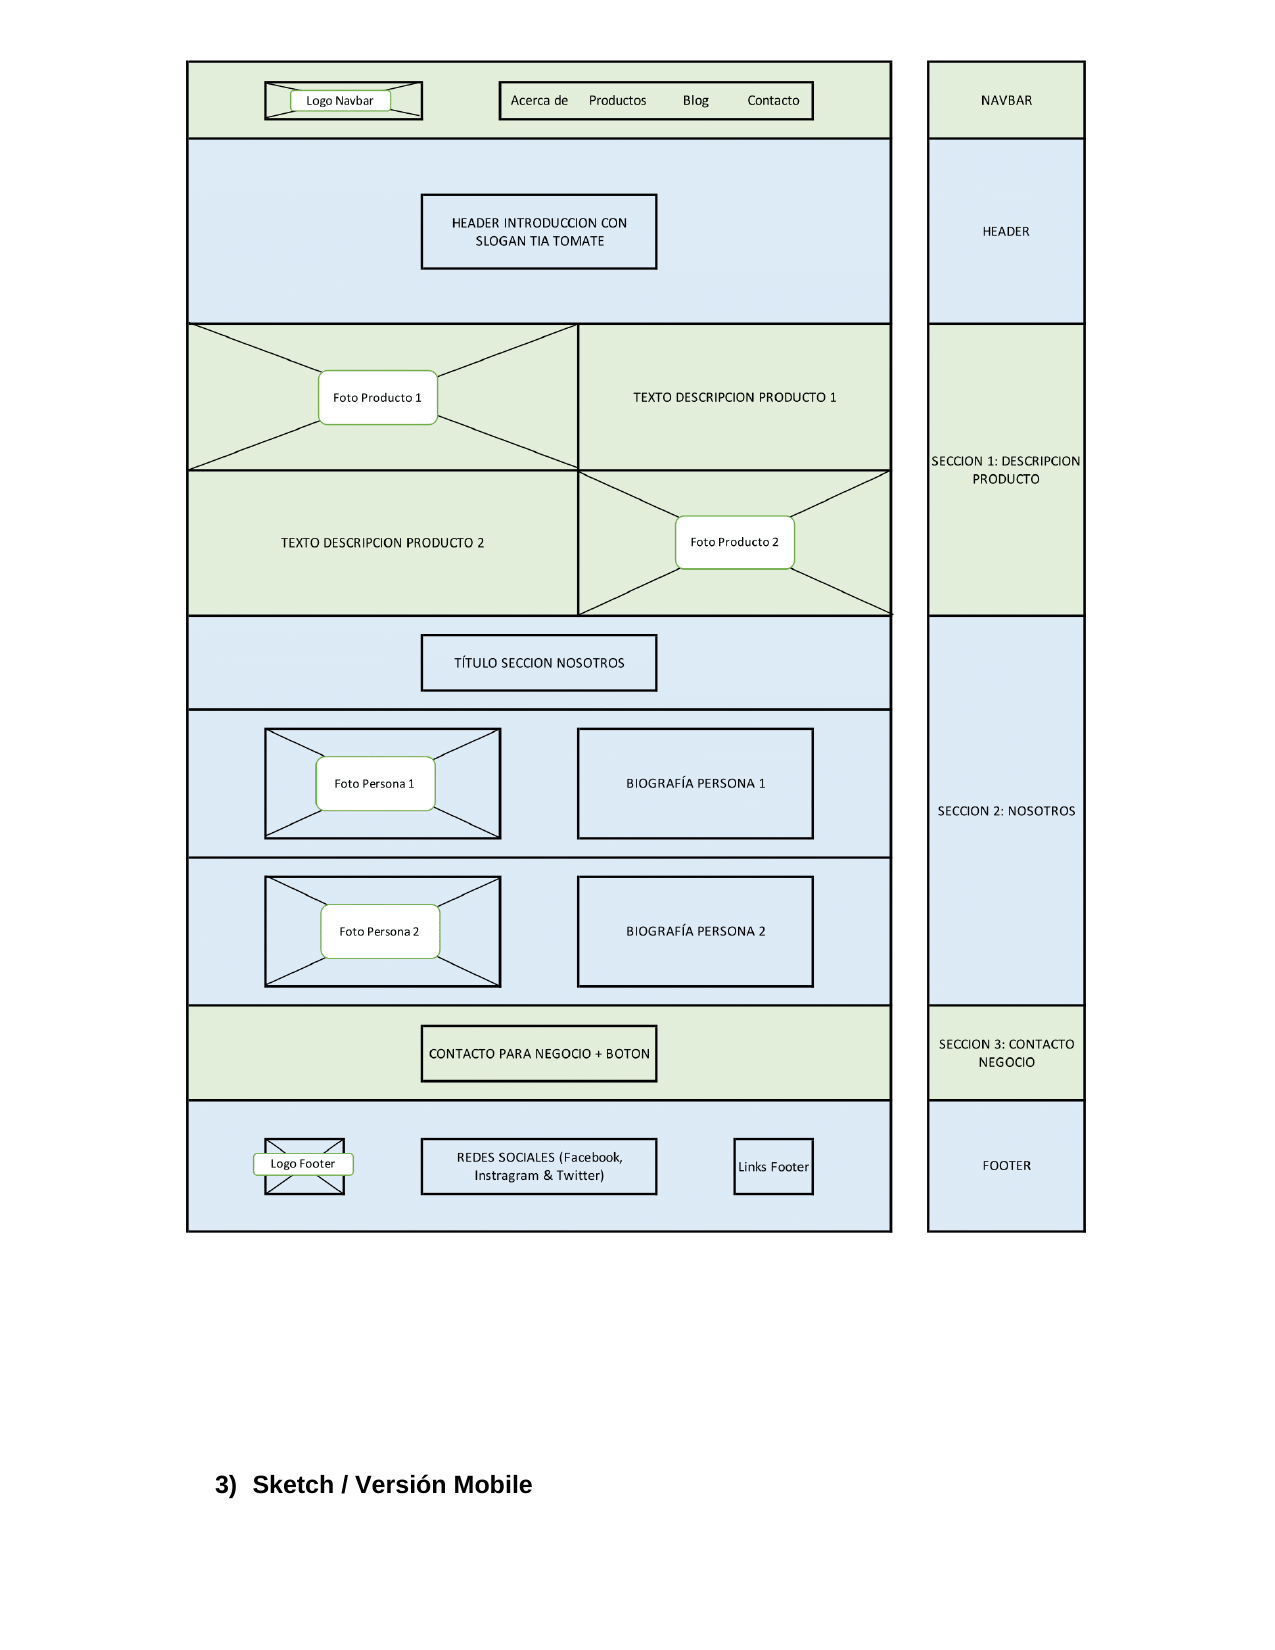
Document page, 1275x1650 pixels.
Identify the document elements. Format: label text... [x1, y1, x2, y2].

list Sketch / Versión Mobile [215, 1470, 1098, 1499]
picture [180, 54, 1095, 1241]
